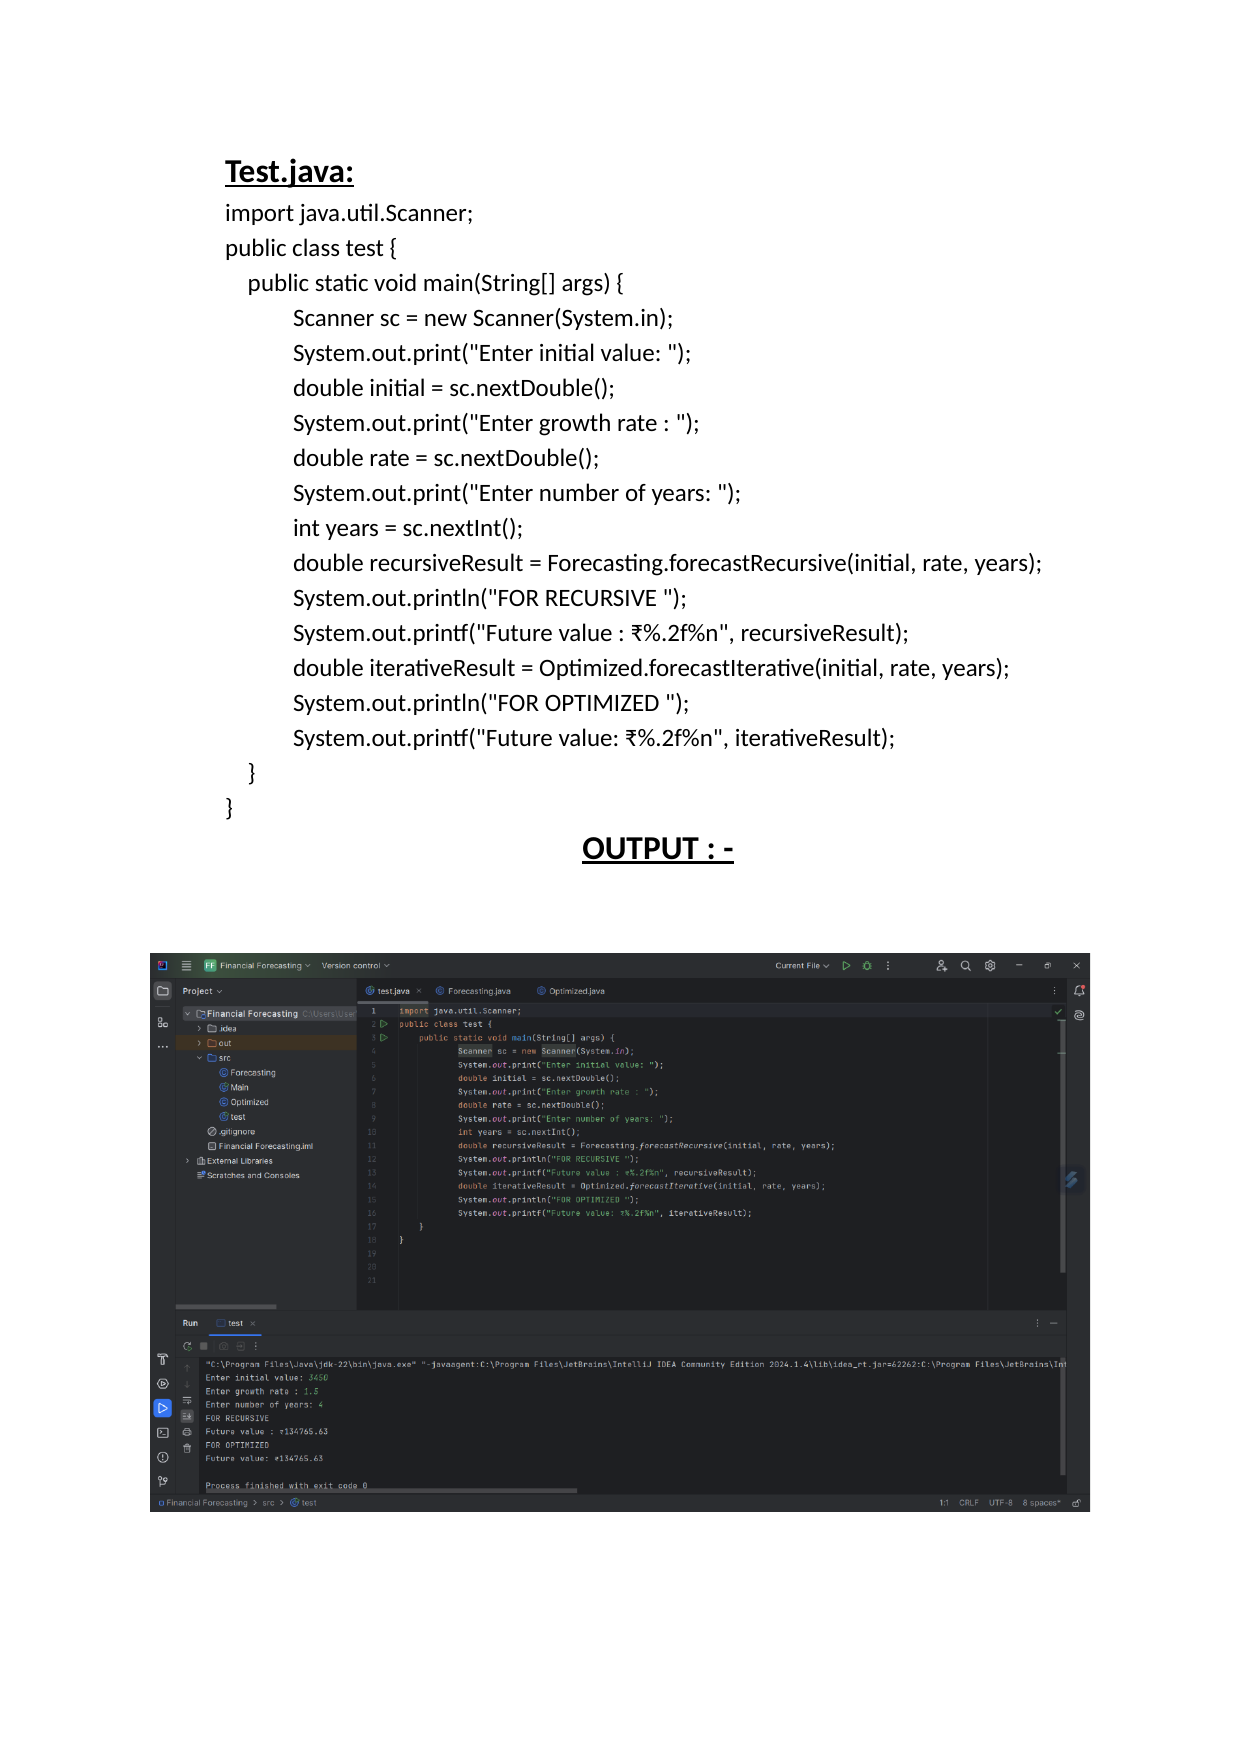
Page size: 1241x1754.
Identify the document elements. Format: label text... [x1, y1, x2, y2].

list import java.util.Scanner; [225, 197, 1090, 227]
picture [150, 953, 1091, 1512]
list public class test { [225, 232, 1090, 262]
list double rate = sc.nextDouble(); [225, 442, 1090, 472]
list } [225, 757, 1090, 787]
list System.out.print("Enter growth rate : "); [225, 407, 1090, 437]
list int years = sc.nextInt(); [225, 512, 1090, 542]
list double recursiveResult = Forecasting.forecastRecursive(initial, rate, years); [225, 547, 1090, 577]
list System.out.print("Enter initial value: "); [225, 337, 1090, 367]
list System.out.println("FOR RECURSIVE "); [225, 582, 1090, 612]
list Test.java: [225, 150, 1090, 191]
list System.out.printf("Future value: ₹%.2f%n", iterativeResult); [225, 722, 1090, 752]
list OUTPUT : - [225, 827, 1090, 867]
list Scanner sc = new Scanner(System.in); [225, 302, 1090, 332]
list System.out.printf("Future value : ₹%.2f%n", recursiveResult); [225, 617, 1090, 647]
list } [225, 792, 1090, 822]
list System.out.print("Enter number of years: "); [225, 477, 1090, 507]
list System.out.println("FOR OPTIMIZED "); [225, 687, 1090, 717]
list double initial = sc.nextDouble(); [225, 372, 1090, 402]
list public static void main(String[] args) { [225, 267, 1090, 297]
list double iterativeResult = Optimized.forecastIterative(initial, rate, years); [225, 652, 1090, 682]
